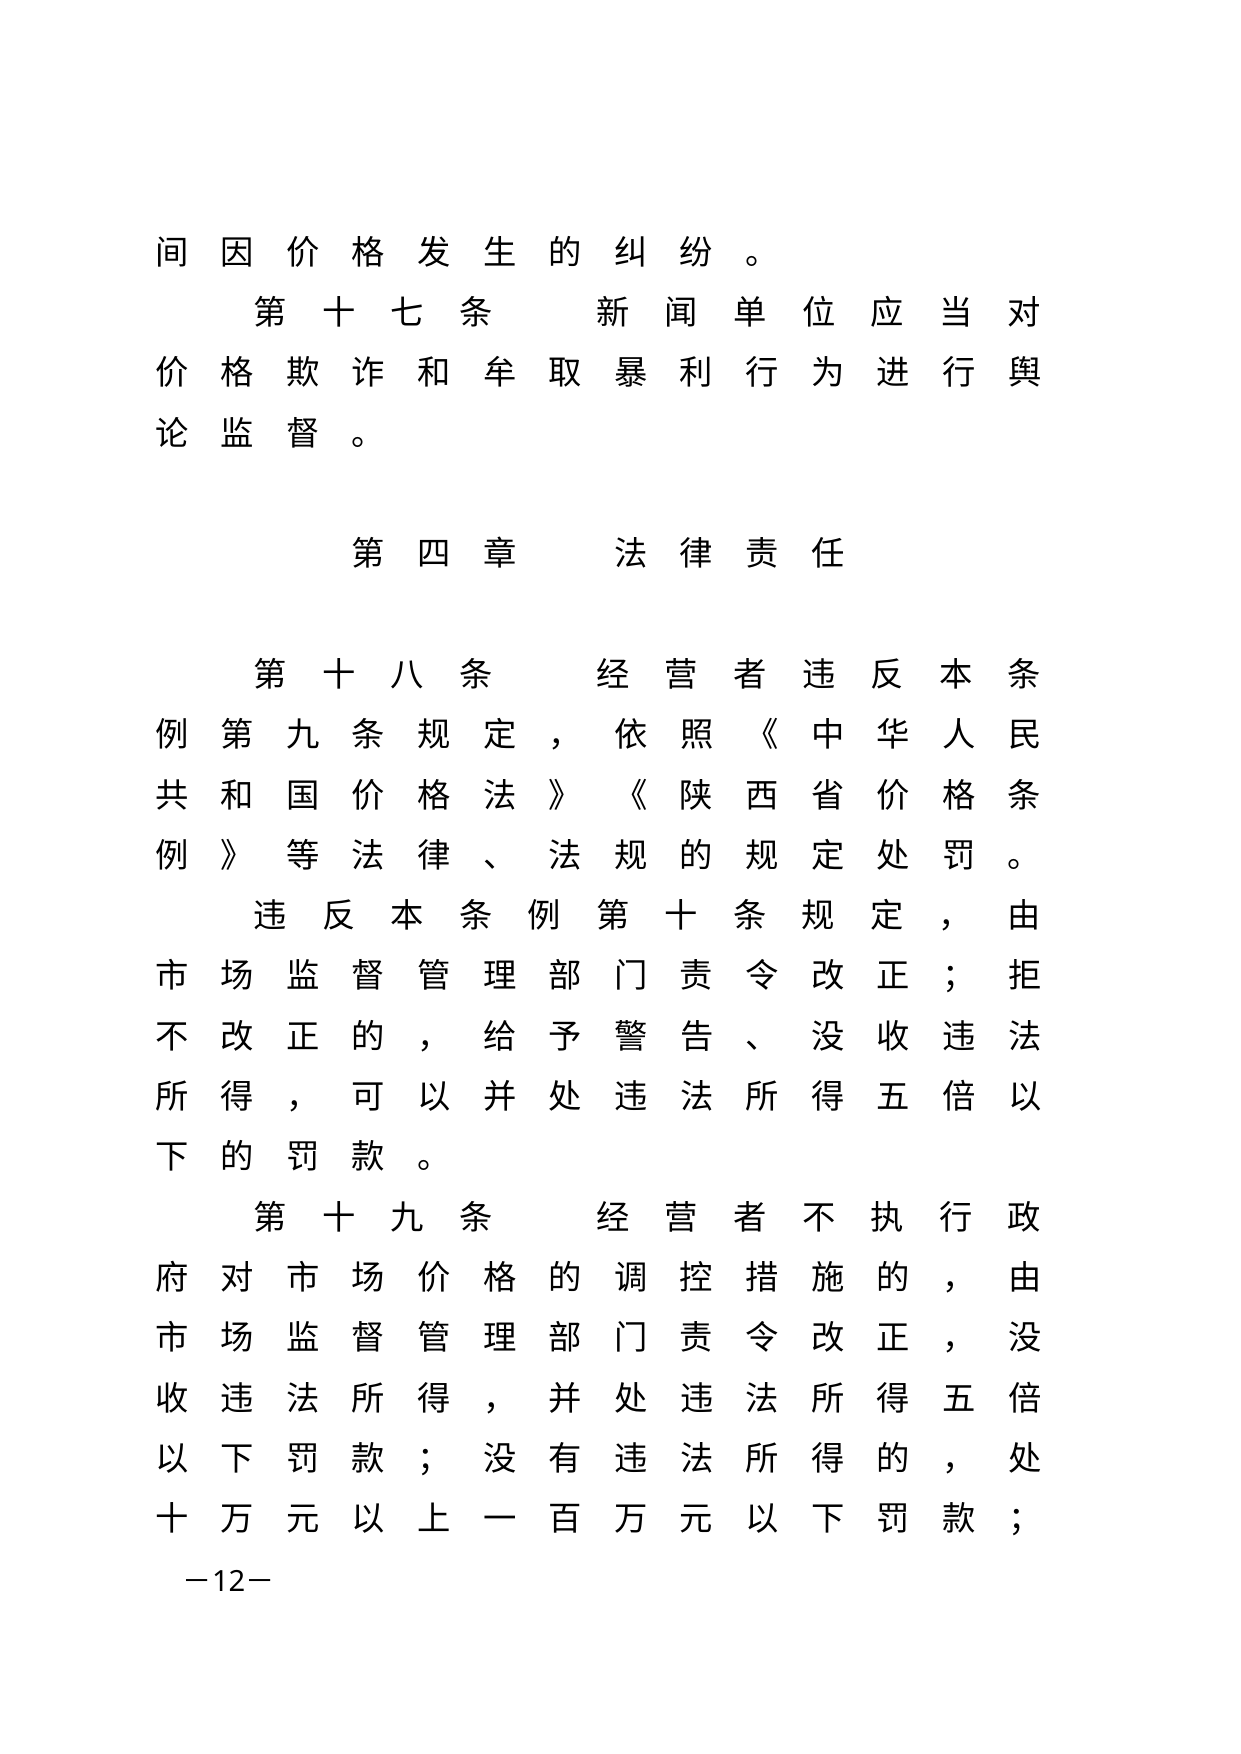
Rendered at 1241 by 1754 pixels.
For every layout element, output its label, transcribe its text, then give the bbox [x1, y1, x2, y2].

text 第十七条 新闻单位应当对价格欺诈和牟取暴利行为进行舆论监督。 [155, 280, 1073, 461]
text 违反本条例第十条规定，由市场监督管理部门责令改正；拒不改正的，给予警告、没收违法所得，可以并处违法所得五倍以下的罚款。 [155, 883, 1073, 1184]
text 第四章 法律责任 [155, 521, 1073, 581]
text 第十六条 消费者协会参与市场监督管理部门对商品和服务价格的监督、检查，受理消费者的投诉，调解消费者与经营者之间因价格发生的纠纷。 [155, 219, 1073, 280]
text 第十八条 经营者违反本条例第九条规定，依照《中华人民共和国价格法》《陕西省价格条例》等法律、法规的规定处罚。 [155, 642, 1073, 883]
